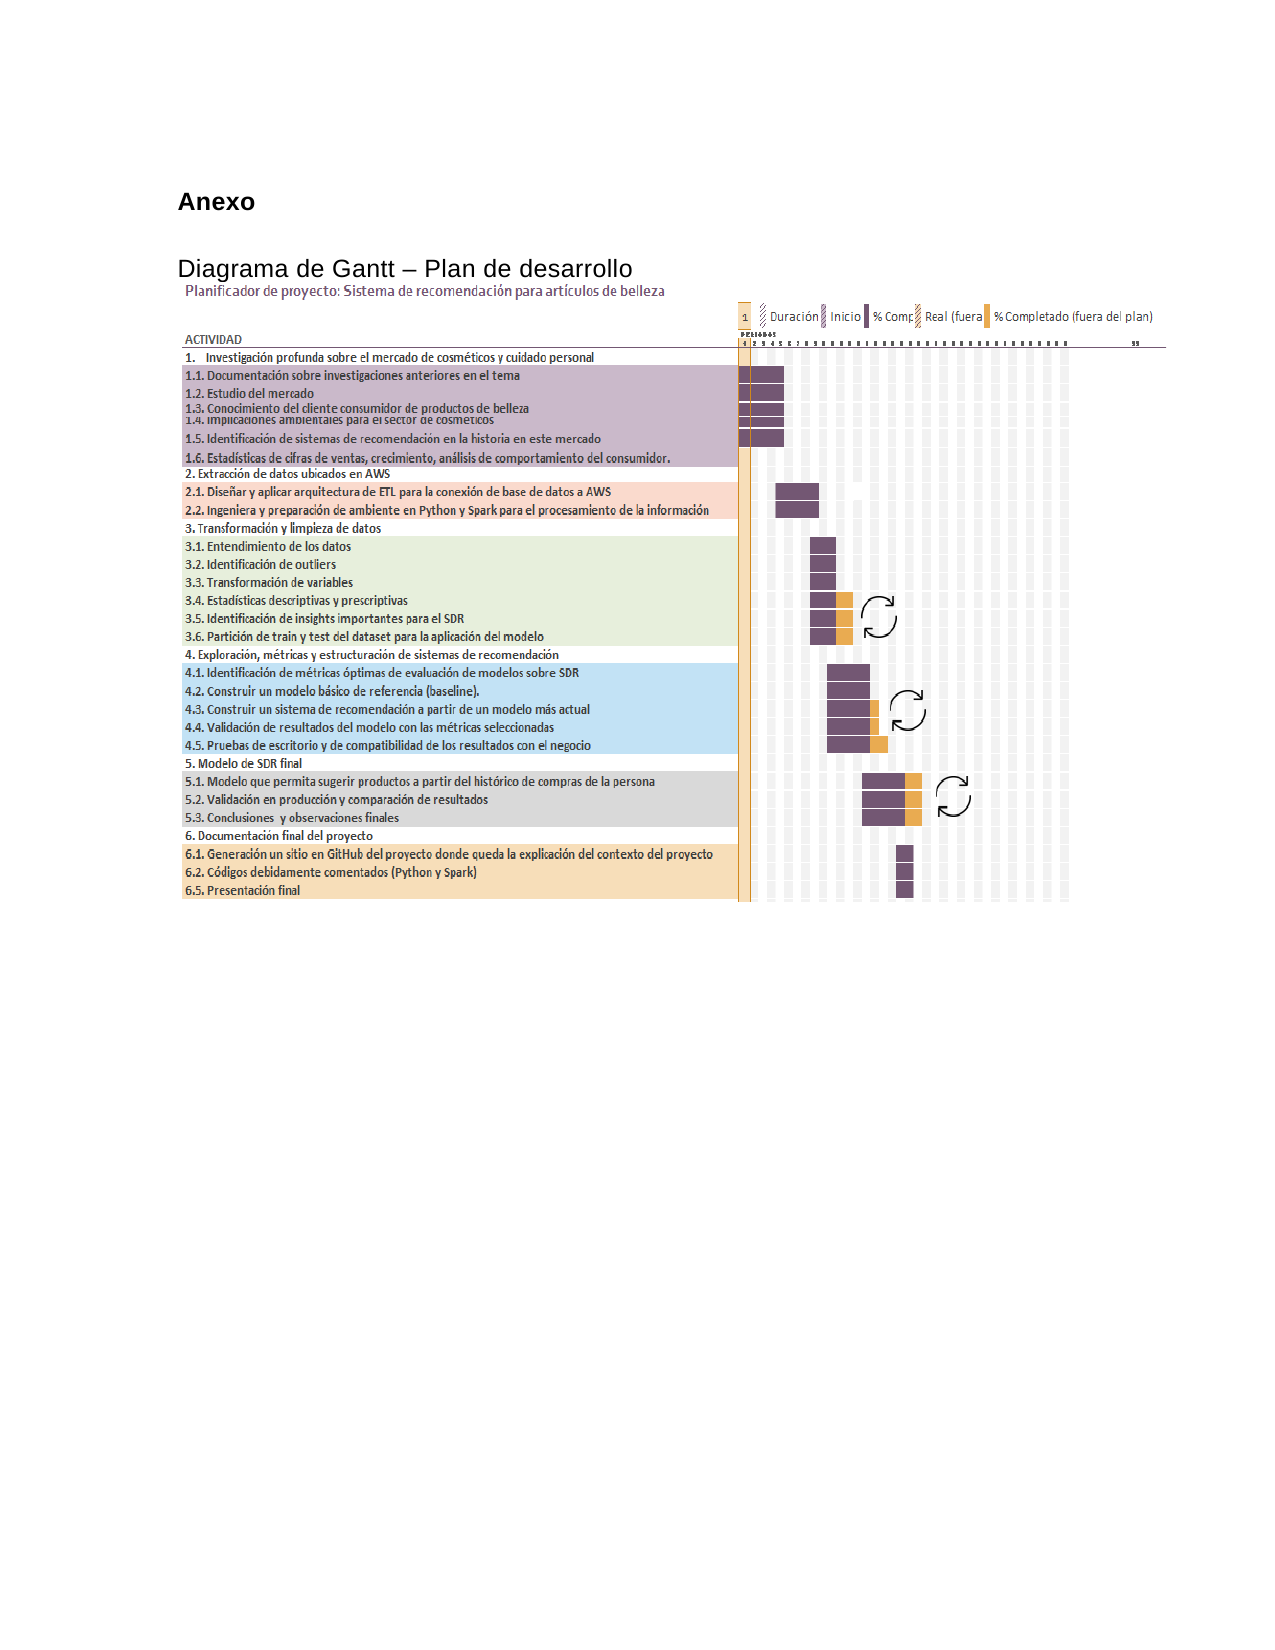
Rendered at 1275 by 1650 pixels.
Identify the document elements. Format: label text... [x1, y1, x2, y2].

subtitle Anexo [177, 186, 1098, 215]
subtitle Diagrama de Gantt – Plan de desarrollo [177, 254, 1098, 282]
picture [177, 282, 1167, 902]
